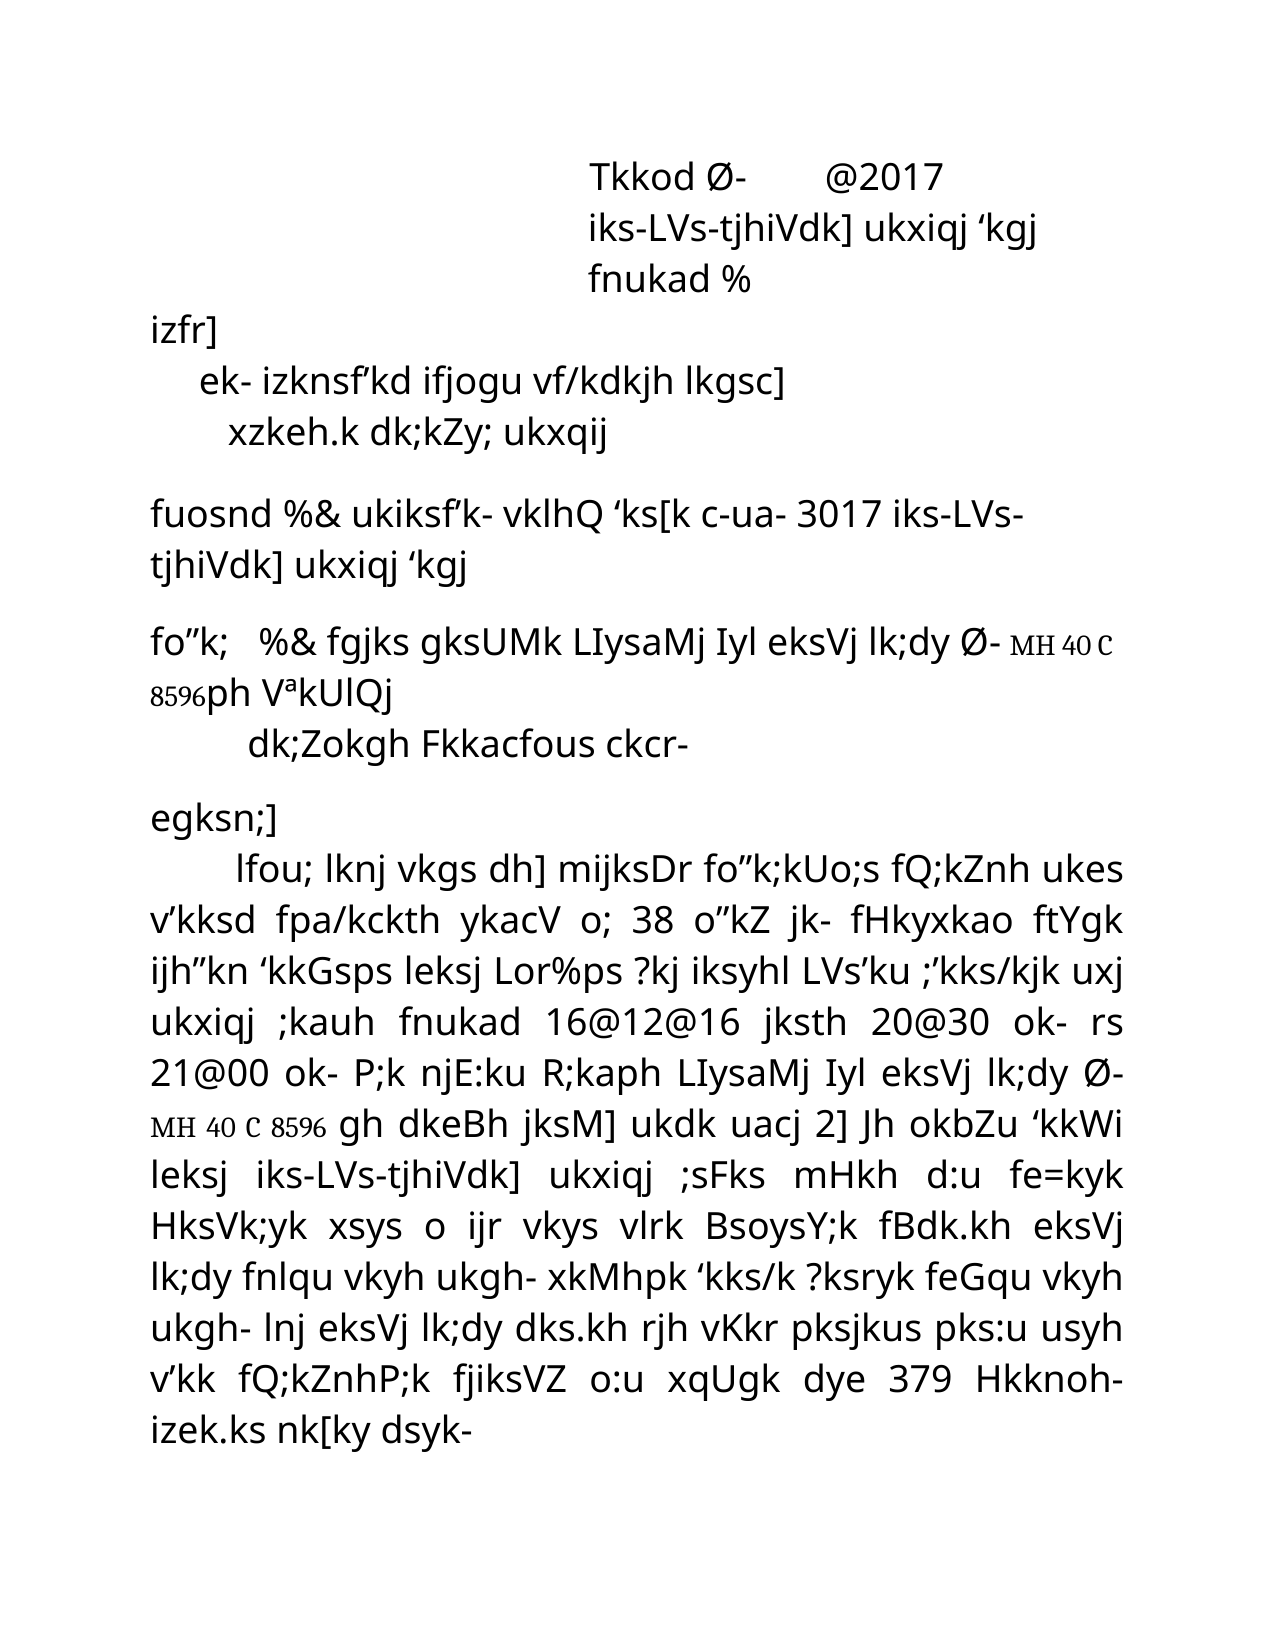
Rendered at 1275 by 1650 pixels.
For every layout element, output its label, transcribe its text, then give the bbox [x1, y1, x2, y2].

text fo”k; %& fgjks gksUMk LIysaMj Iyl eksVj lk;dy Ø- MH 40 C 8596ph VªkUlQj [150, 615, 1125, 717]
text xzkeh.k dk;kZy; ukxqij [150, 405, 1125, 456]
text lfou; lknj vkgs dh] mijksDr fo”k;kUo;s fQ;kZnh ukes v’kksd fpa/kckth ykacV o; 38 o”kZ jk- fHkyxkao ftYgk ijh”kn ‘kkGsps leksj Lor%ps ?kj iksyhl LVs’ku ;’kks/kjk uxj ukxiqj ;kauh fnukad 16@12@16 jksth 20@30 ok- rs 21@00 ok- P;k njE:ku R;kaph LIysaMj Iyl eksVj lk;dy Ø- MH 40 C 8596 gh dkeBh jksM] ukdk uacj 2] Jh okbZu ‘kkWi leksj iks-LVs-tjhiVdk] ukxiqj ;sFks mHkh d:u fe=kyk HksVk;yk xsys o ijr vkys vlrk BsoysY;k fBdk.kh eksVj lk;dy fnlqu vkyh ukgh- xkMhpk ‘kks/k ?ksryk feGqu vkyh ukgh- lnj eksVj lk;dy dks.kh rjh vKkr pksjkus pks:u usyh v’kk fQ;kZnhP;k fjiksVZ o:u xqUgk dye 379 Hkknoh- izek.ks nk[ky dsyk- [150, 842, 1125, 1454]
text ek- izknsf’kd ifjogu vf/kdkjh lkgsc] [150, 354, 1125, 405]
text egksn;] [150, 791, 1125, 842]
text izfr] [150, 303, 1125, 354]
text iks-LVs-tjhiVdk] ukxiqj ‘kgj [150, 201, 1125, 252]
text fuosnd %& ukiksf’k- vklhQ ‘ks[k c-ua- 3017 iks-LVs- tjhiVdk] ukxiqj ‘kgj [150, 487, 1125, 589]
text fnukad % [150, 252, 1125, 303]
text dk;Zokgh Fkkacfous ckcr- [150, 717, 1125, 768]
text Tkkod Ø- @2017 [150, 150, 1125, 201]
